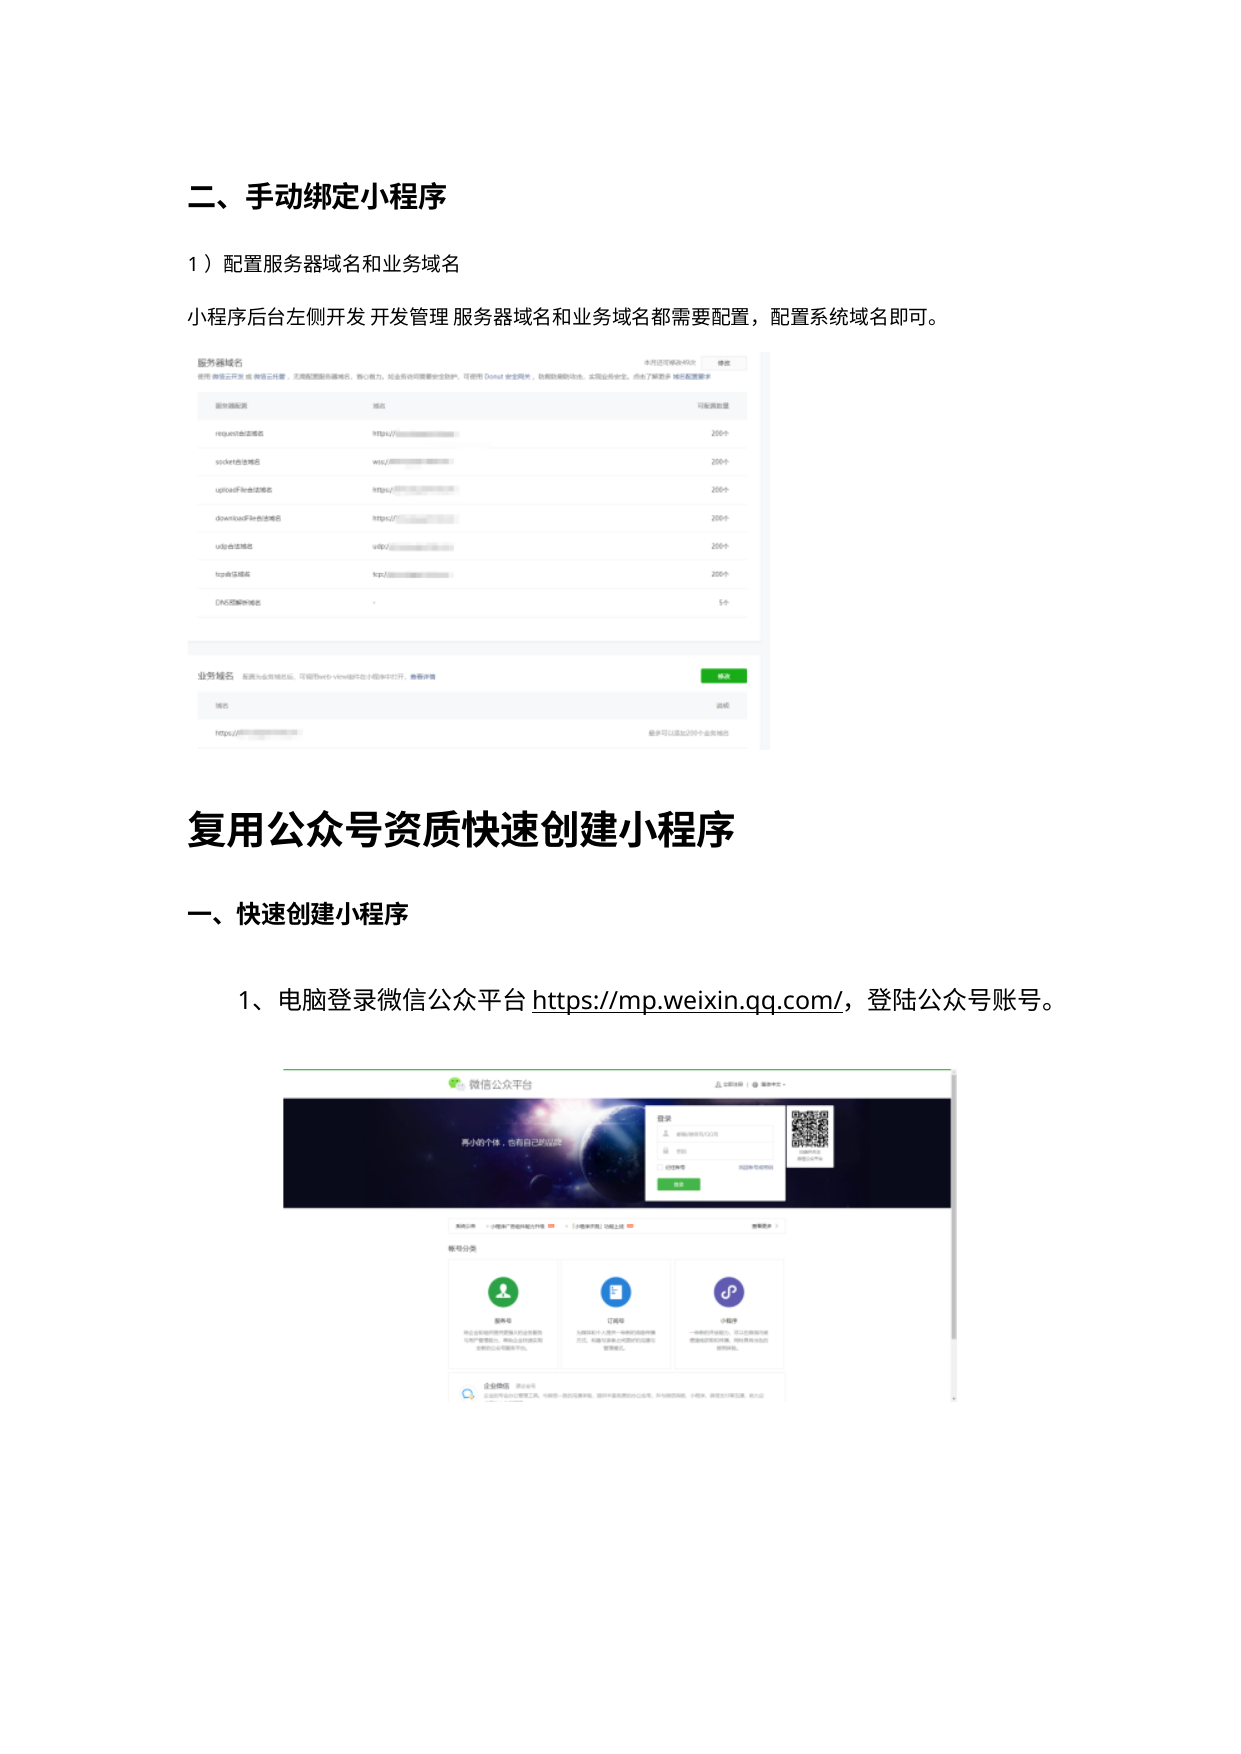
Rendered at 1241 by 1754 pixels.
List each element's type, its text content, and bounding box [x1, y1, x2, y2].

text 1 ）配置服务器域名和业务域名 [187, 247, 1053, 279]
subtitle 复用公众号资质快速创建小程序 [187, 794, 1053, 859]
text 小程序后台左侧开发 开发管理 服务器域名和业务域名都需要配置，配置系统域名即可。 [187, 299, 1053, 332]
picture [283, 1069, 957, 1402]
subtitle 一、快速创建小程序 [187, 880, 1053, 945]
text 1、电脑登录微信公众平台https://mp.weixin.qq.com/，登陆公众号账号。 [187, 966, 1053, 1031]
subtitle 二、手动绑定小程序 [187, 162, 1053, 227]
picture [187, 352, 771, 750]
